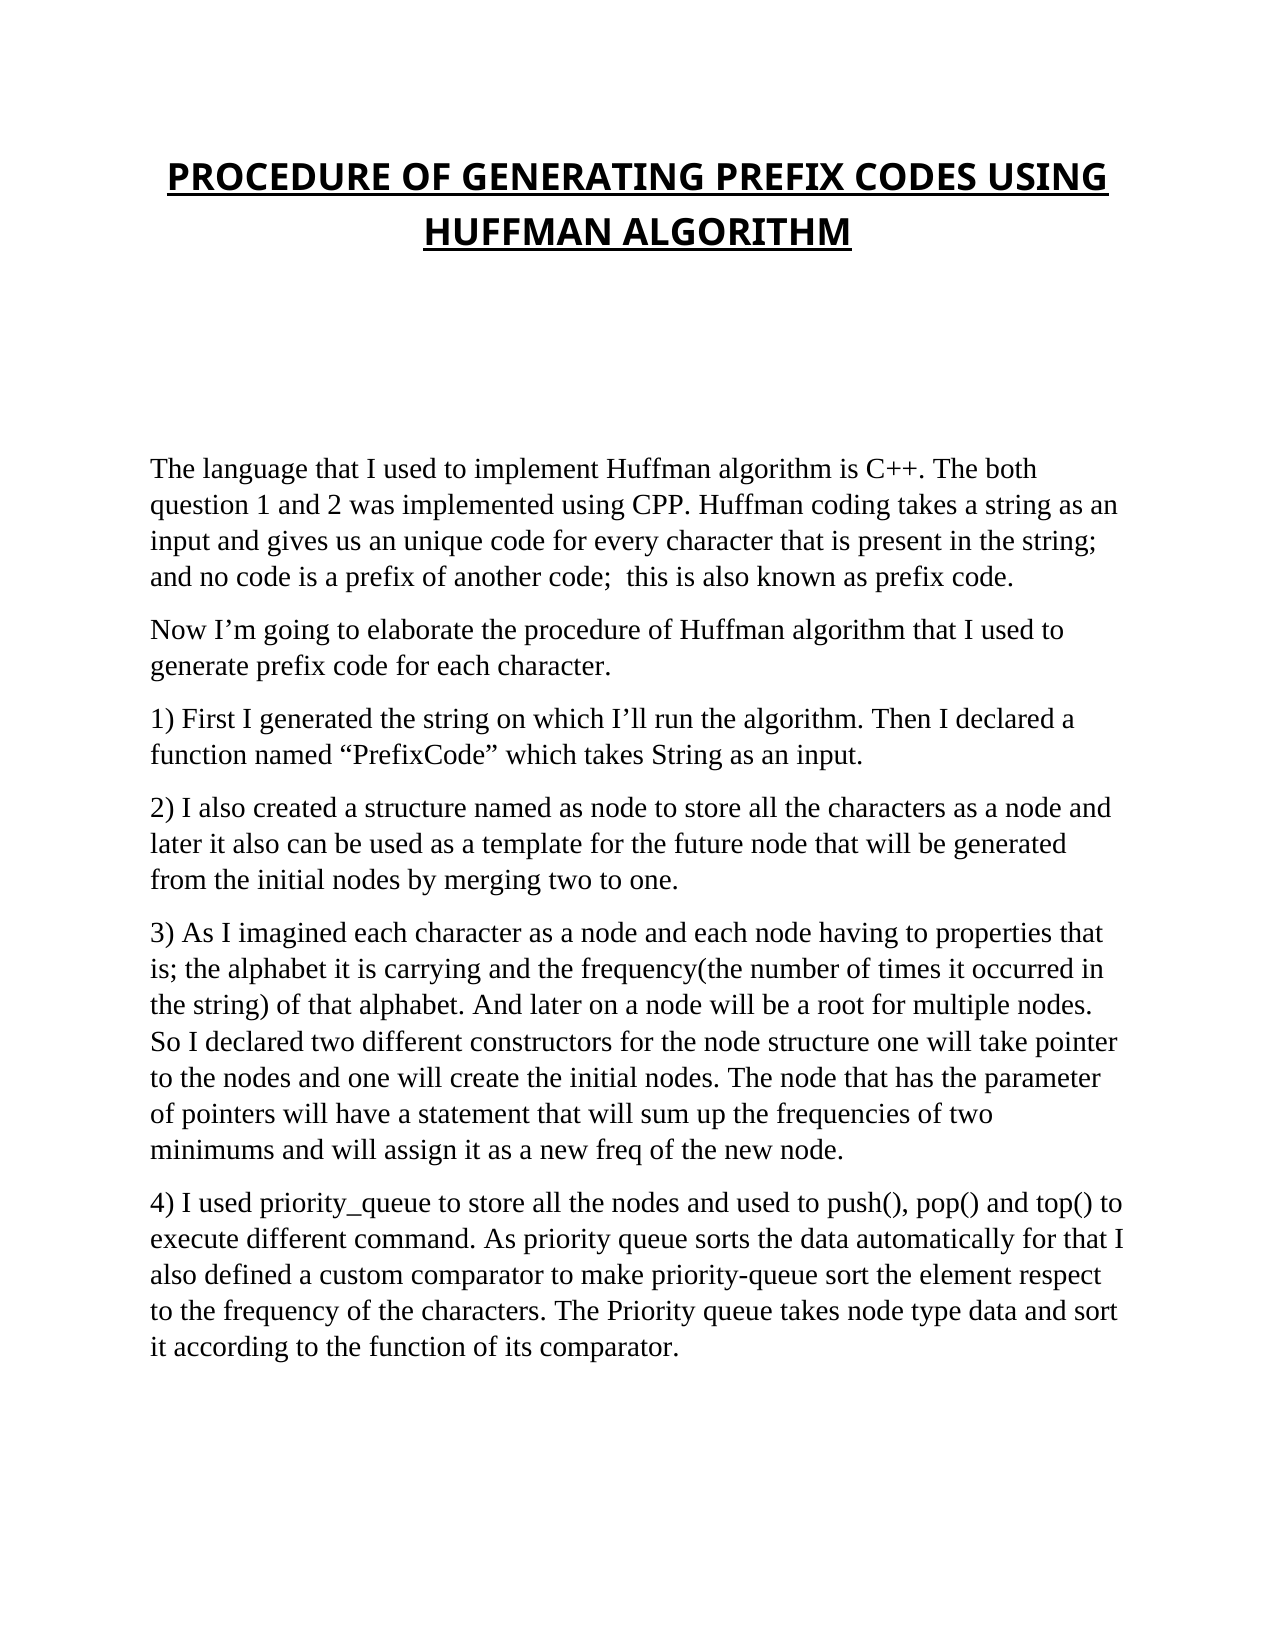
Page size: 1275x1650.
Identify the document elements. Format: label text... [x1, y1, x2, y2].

text 3) As I imagined each character as a node and each node having to properties that is; the alphabet it is carrying and the frequency(the number of times it occurred in the string) of that alphabet. And later on a node will be a root for multiple nodes. So I declared two different constructors for the node structure one will take pointer to the nodes and one will create the initial nodes. The node that has the parameter of pointers will have a statement that will sum up the frequencies of two minimums and will assign it as a new freq of the new node. [150, 915, 1125, 1166]
text Now I’m going to elaborate the procedure of Huffman algorithm that I used to generate prefix code for each character. [150, 612, 1125, 682]
text 1) First I generated the string on which I’ll run the algorithm. Then I declared a function named “PrefixCode” which takes String as an input. [150, 701, 1125, 771]
text The language that I used to implement Huffman algorithm is C++. The both question 1 and 2 was implemented using CPP. Huffman coding takes a string as an input and gives us an unique code for every character that is present in the string; and no code is a prefix of another code; this is also known as prefix code. [150, 451, 1125, 593]
text PROCEDURE OF GENERATING PREFIX CODES USING HUFFMAN ALGORITHM [150, 150, 1125, 256]
text 2) I also created a structure named as node to store all the characters as a node and later it also can be used as a template for the future node that will be generated from the initial nodes by merging two to one. [150, 790, 1125, 896]
text 4) I used priority_queue to store all the nodes and used to push(), pop() and top() to execute different command. As priority queue sorts the data automatically for that I also defined a custom comparator to make priority-queue sort the element respect to the frequency of the characters. The Priority queue takes node type data and sort it according to the function of its comparator. [150, 1185, 1125, 1363]
